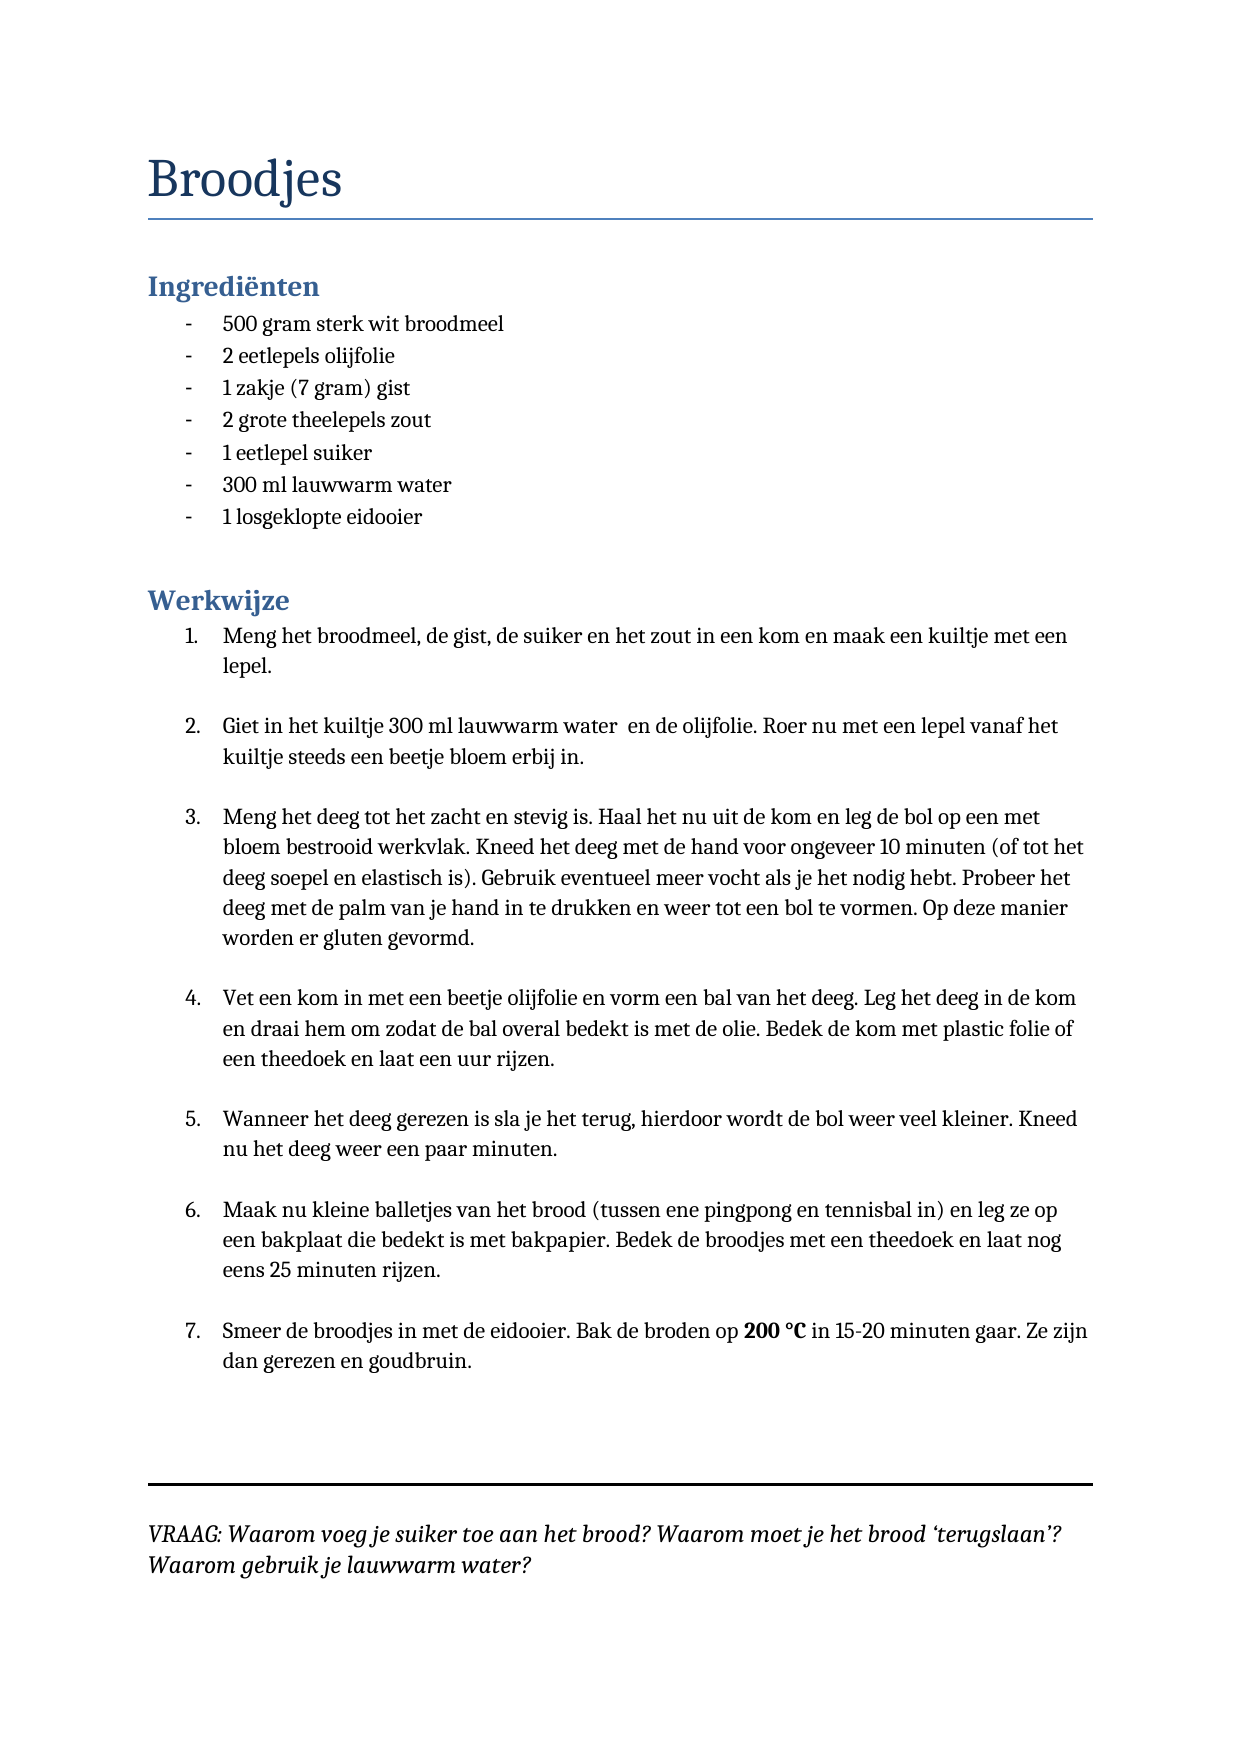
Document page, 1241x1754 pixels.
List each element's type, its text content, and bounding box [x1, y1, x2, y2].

subtitle Werkwijze [148, 584, 1093, 618]
list Giet in het kuiltje 300 ml lauwwarm water en de olijfolie. Roer nu met een lepel vanaf het kuiltje steeds een beetje bloem erbij in. [185, 713, 1093, 770]
title Broodjes [148, 148, 1093, 218]
list 1 eetlepel suiker [185, 438, 1093, 466]
list Wanneer het deeg gerezen is sla je het terug, hierdoor wordt de bol weer veel kleiner. Kneed nu het deeg weer een paar minuten. [185, 1106, 1093, 1163]
list 1 losgeklopte eidooier [185, 502, 1093, 530]
list Smeer de broodjes in met de eidooier. Bak de broden op 200 °C in 15-20 minuten gaar. Ze zijn dan gerezen en goudbruin. [185, 1317, 1093, 1374]
list 2 eetlepels olijfolie [185, 341, 1093, 369]
list Vet een kom in met een beetje olijfolie en vorm een bal van het deeg. Leg het deeg in de kom en draai hem om zodat de bal overal bedekt is met de olie. Bedek de kom met plastic folie of een theedoek en laat een uur rijzen. [185, 985, 1093, 1072]
list 300 ml lauwwarm water [185, 470, 1093, 498]
list Meng het broodmeel, de gist, de suiker en het zout in een kom en maak een kuiltje met een lepel. [185, 623, 1093, 679]
list 2 grote theelepels zout [185, 405, 1093, 433]
text VRAAG: Waarom voeg je suiker toe aan het brood? Waarom moet je het brood ‘terugslaan’? Waarom gebruik je lauwwarm water? [148, 1517, 1093, 1580]
subtitle Ingrediënten [148, 270, 1093, 304]
list Meng het deeg tot het zacht en stevig is. Haal het nu uit de kom en leg de bol op een met bloem bestrooid werkvlak. Kneed het deeg met de hand voor ongeveer 10 minuten (of tot het deeg soepel en elastisch is). Gebruik eventueel meer vocht als je het nodig hebt. Probeer het deeg met de palm van je hand in te drukken en weer tot een bol te vormen. Op deze manier worden er gluten gevormd. [185, 804, 1093, 951]
list 500 gram sterk wit broodmeel [185, 309, 1093, 337]
list 1 zakje (7 gram) gist [185, 373, 1093, 401]
list Maak nu kleine balletjes van het brood (tussen ene pingpong en tennisbal in) en leg ze op een bakplaat die bedekt is met bakpapier. Bedek de broodjes met een theedoek en laat nog eens 25 minuten rijzen. [185, 1197, 1093, 1283]
